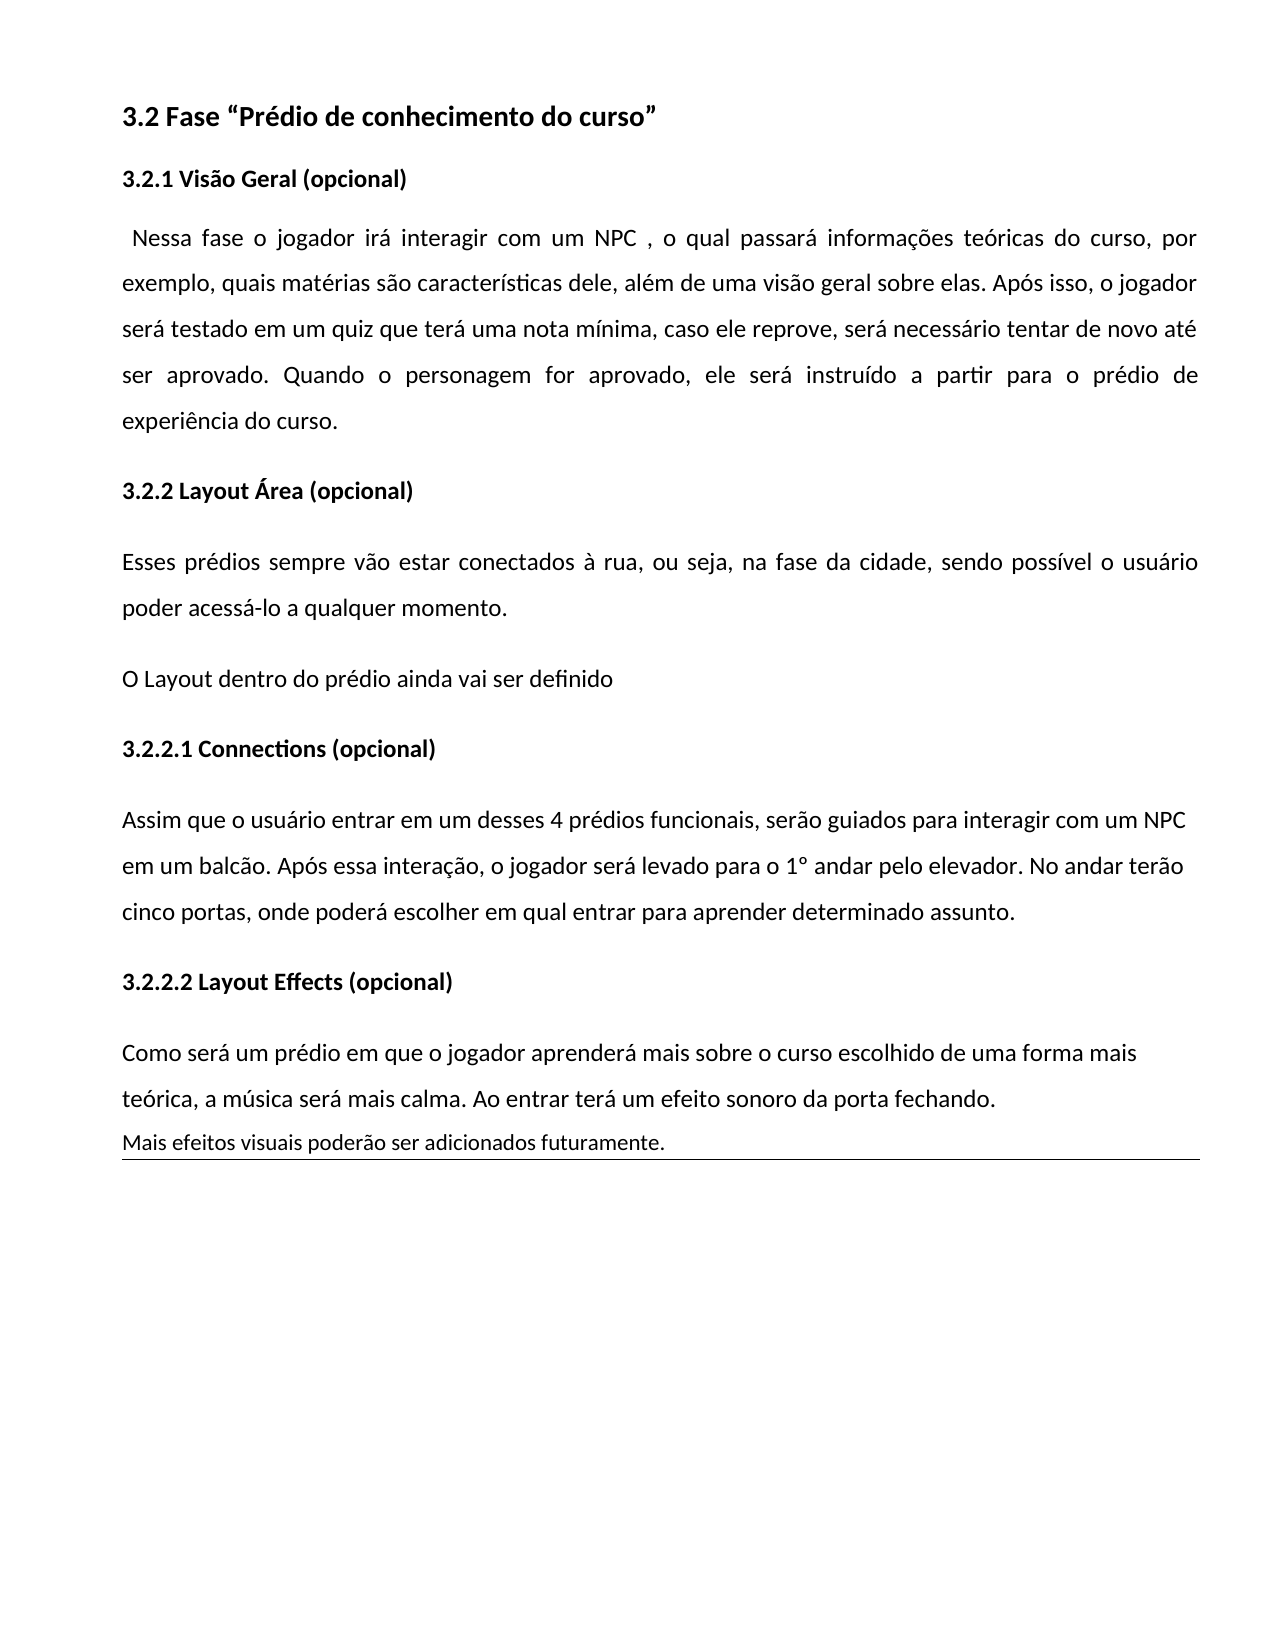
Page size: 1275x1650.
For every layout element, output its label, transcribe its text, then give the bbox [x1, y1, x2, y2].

text 3.2 Fase “Prédio de conhecimento do curso” [122, 98, 1219, 133]
text Como será um prédio em que o jogador aprenderá mais sobre o curso escolhido de uma forma mais teórica, a música será mais calma. Ao entrar terá um efeito sonoro da porta fechando. [122, 1037, 1200, 1113]
text Nessa fase o jogador irá interagir com um NPC , o qual passará informações teóricas do curso, por exemplo, quais matérias são características dele, além de uma visão geral sobre elas. Após isso, o jogador será testado em um quiz que terá uma nota mínima, caso ele reprove, será necessário tentar de novo até ser aprovado. Quando o personagem for aprovado, ele será instruído a partir para o prédio de experiência do curso. [122, 222, 1200, 435]
text 3.2.2 Layout Área (opcional) [122, 476, 1200, 506]
text Assim que o usuário entrar em um desses 4 prédios funcionais, serão guiados para interagir com um NPC em um balcão. Após essa interação, o jogador será levado para o 1º andar pelo elevador. No andar terão cinco portas, onde poderá escolher em qual entrar para aprender determinado assunto. [122, 804, 1200, 926]
text Mais efeitos visuais poderão ser adicionados futuramente. [122, 1128, 1200, 1159]
text 3.2.1 Visão Geral (opcional) [122, 164, 1200, 194]
text O Layout dentro do prédio ainda vai ser definido [122, 663, 1200, 693]
text 3.2.2.1 Connections (opcional) [122, 733, 1200, 764]
text Esses prédios sempre vão estar conectados à rua, ou seja, na fase da cidade, sendo possível o usuário poder acessá-lo a qualquer momento. [122, 546, 1200, 622]
text 3.2.2.2 Layout Effects (opcional) [122, 966, 1200, 997]
